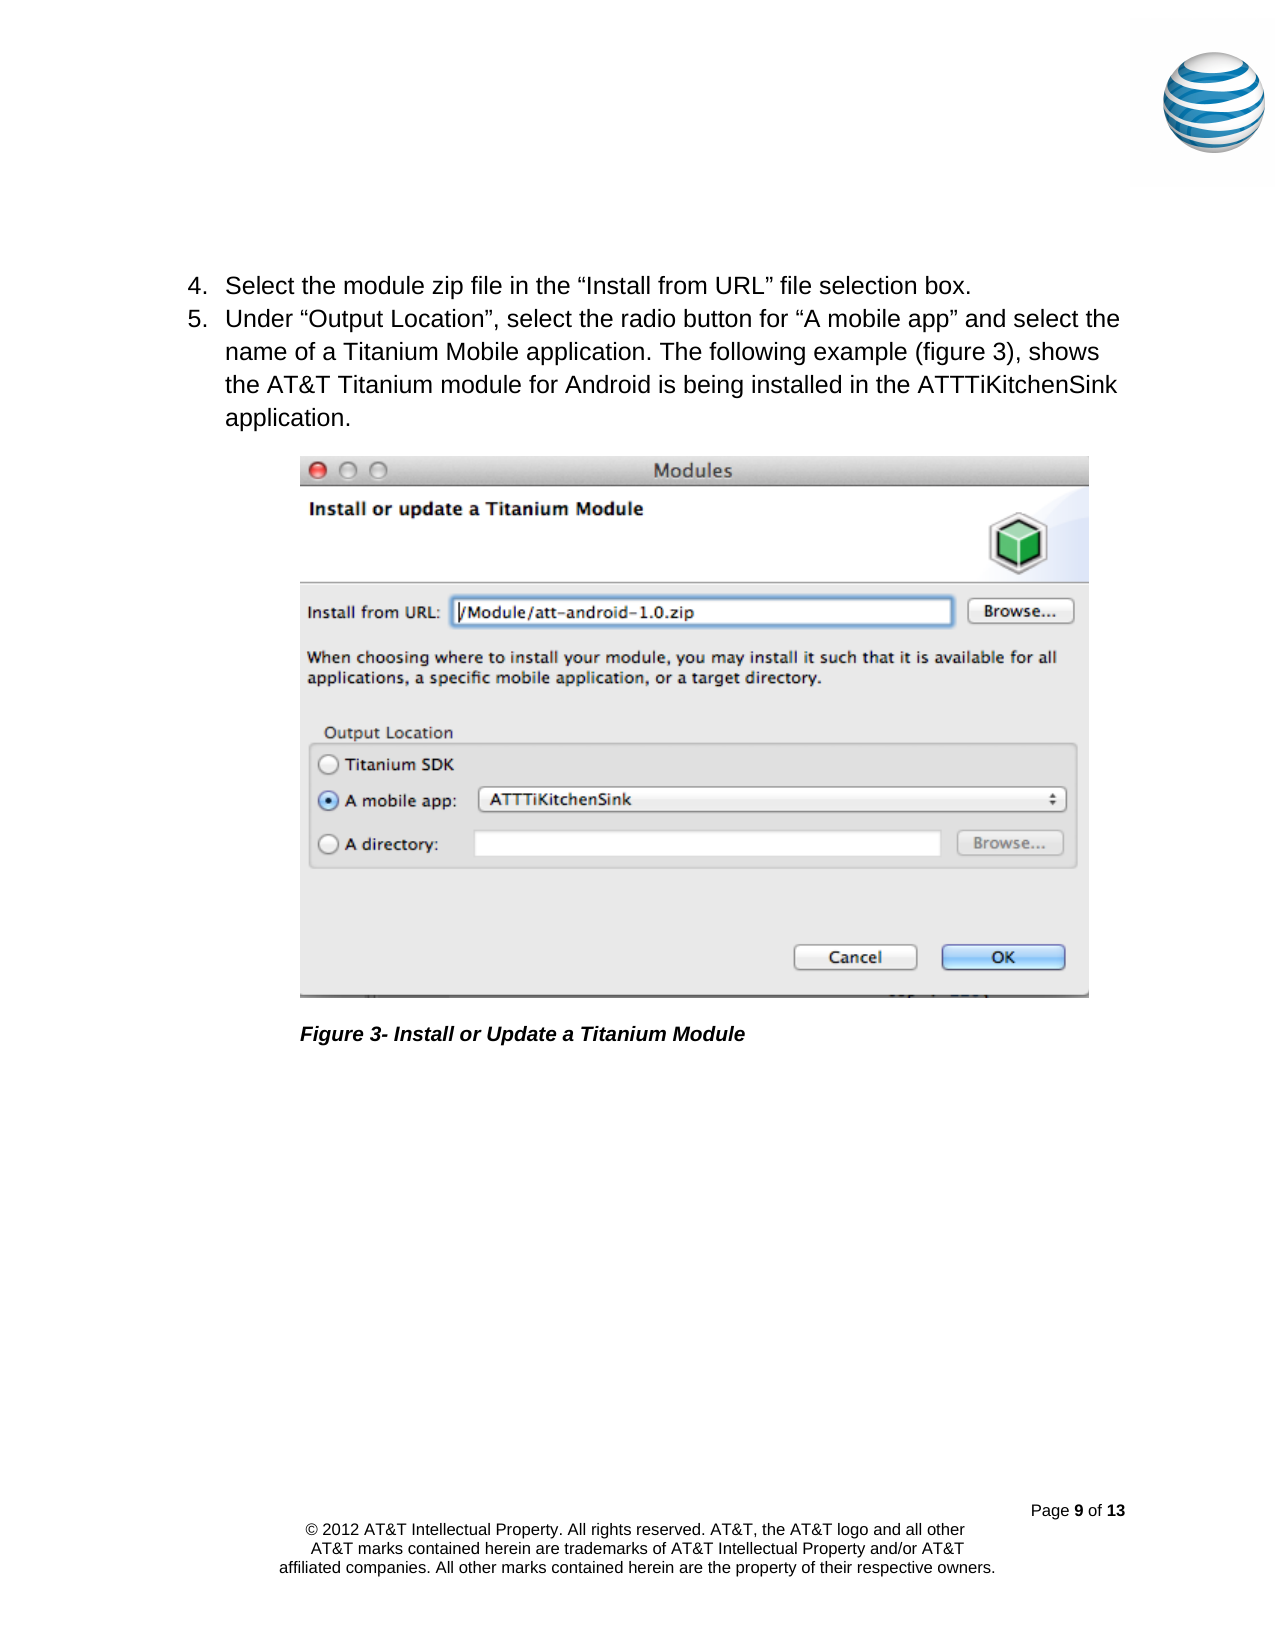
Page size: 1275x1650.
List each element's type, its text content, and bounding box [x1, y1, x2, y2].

picture [1129, 18, 1275, 187]
picture [300, 456, 1089, 998]
text Figure 3- Install or Update a Titanium Module [300, 1022, 1125, 1046]
list Select the module zip file in the “Install from URL” file selection box. [187, 271, 1125, 299]
list Under “Output Location”, select the radio button for “A mobile app” and select the name of a Titanium Mobile application. The following example (figure 3), shows the AT&T Titanium module for Android is being installed in the ATTTiKitchenSink application. [187, 304, 1125, 432]
